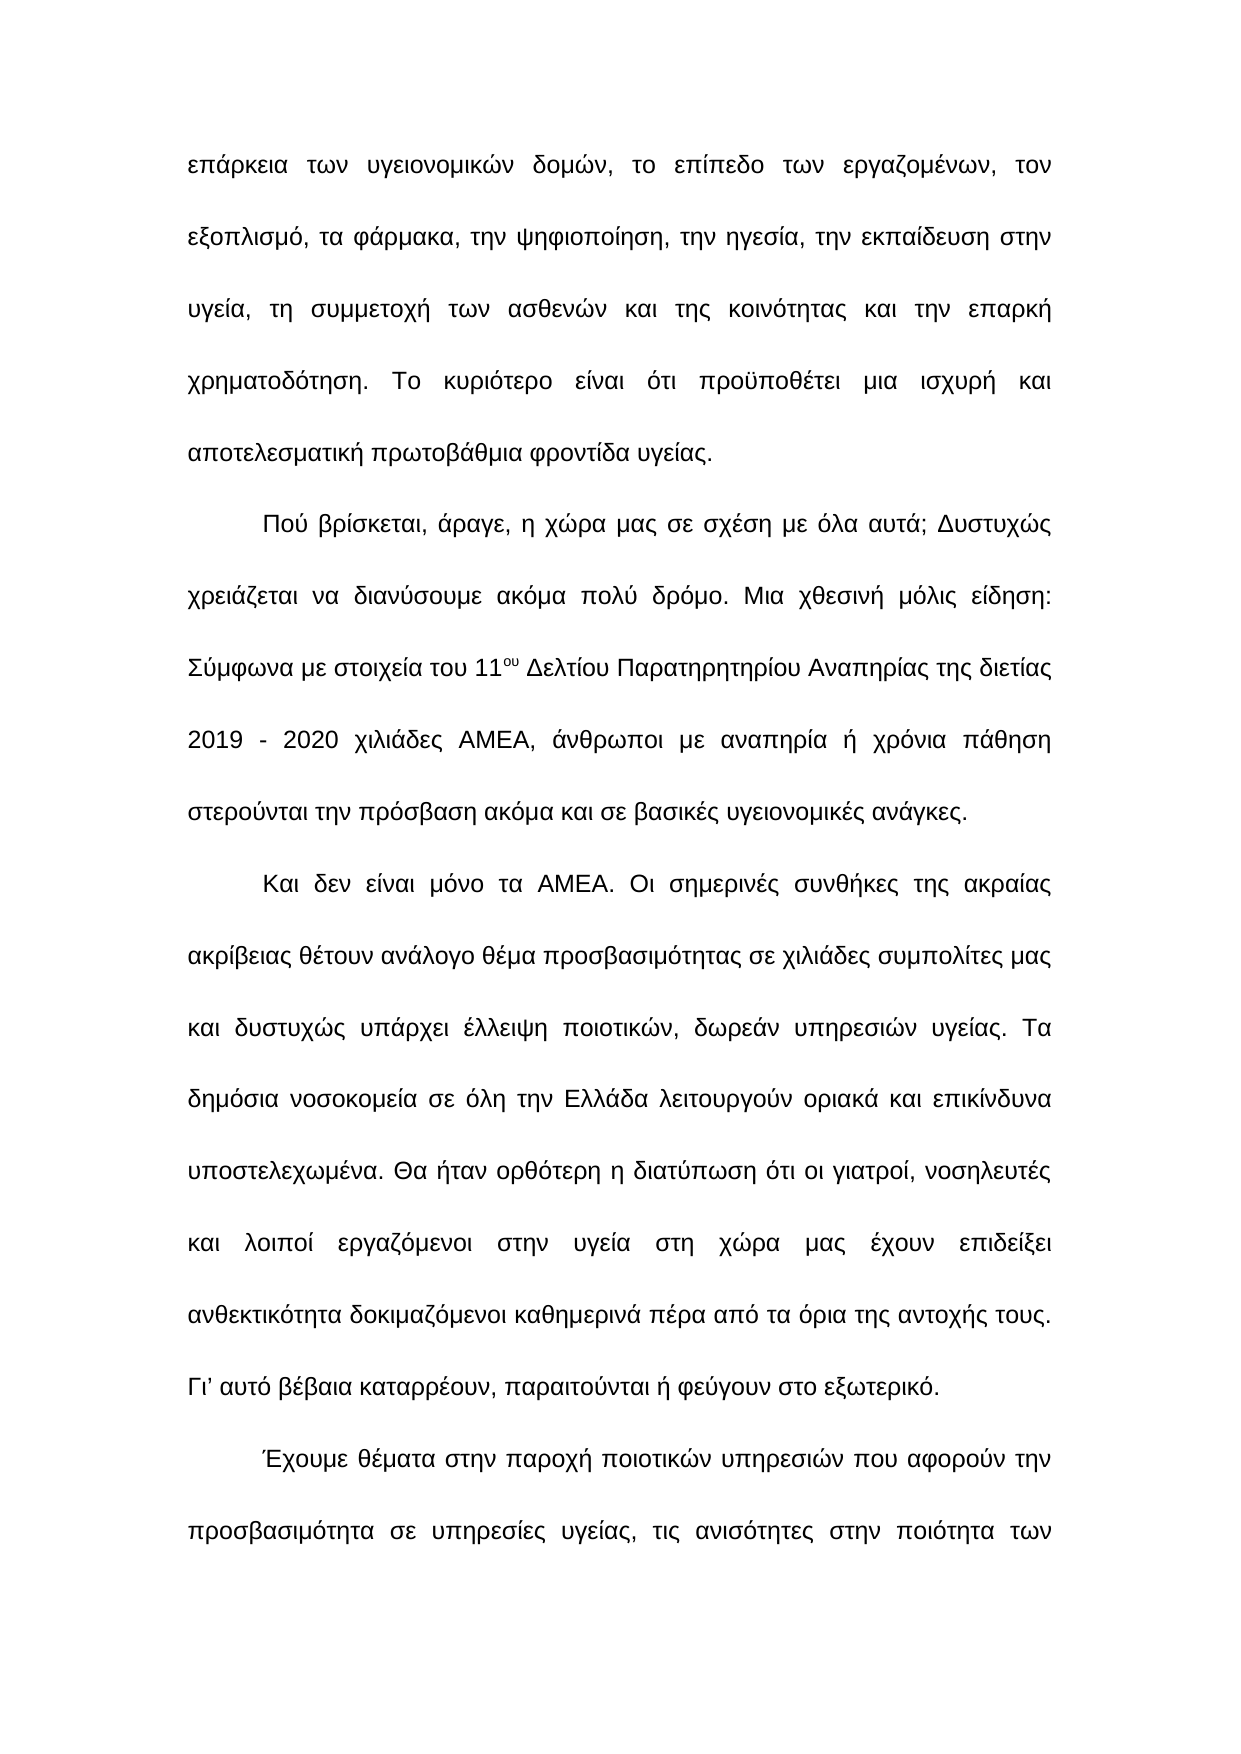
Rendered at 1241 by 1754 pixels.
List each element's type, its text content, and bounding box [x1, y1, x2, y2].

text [187, 1444, 1053, 1544]
text Και δεν είναι μόνο τα ΑΜΕΑ. Οι σημερινές συνθήκες της ακραίας ακρίβειας θέτουν ανάλογο θέμα προσβασιμότητας σε χιλιάδες συμπολίτες μας και δυστυχώς υπάρχει έλλειψη ποιοτικών, δωρεάν υπηρεσιών υγείας. Τα δημόσια νοσοκομεία σε όλη την Ελλάδα λειτουργούν οριακά και επικίνδυνα υποστελεχωμένα. Θα ήταν ορθότερη η διατύπωση ότι οι γιατροί, νοσηλευτές και λοιποί εργαζόμενοι στην υγεία στη χώρα μας έχουν επιδείξει ανθεκτικότητα δοκιμαζόμενοι καθημερινά πέρα από τα όρια της αντοχής τους. Γι’ αυτό βέβαια καταρρέουν, παραιτούνται ή φεύγουν στο εξωτερικό. [187, 869, 1053, 1401]
text Πού βρίσκεται, άραγε, η χώρα μας σε σχέση με όλα αυτά; Δυστυχώς χρειάζεται να διανύσουμε ακόμα πολύ δρόμο. Μια χθεσινή μόλις είδηση: Σύμφωνα με στοιχεία του 11ου Δελτίου Παρατηρητηρίου Αναπηρίας της διετίας 2019 - 2020 χιλιάδες ΑΜΕΑ, άνθρωποι με αναπηρία ή χρόνια πάθηση στερούνται την πρόσβαση ακόμα και σε βασικές υγειονομικές ανάγκες. [187, 509, 1053, 826]
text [187, 150, 1053, 466]
